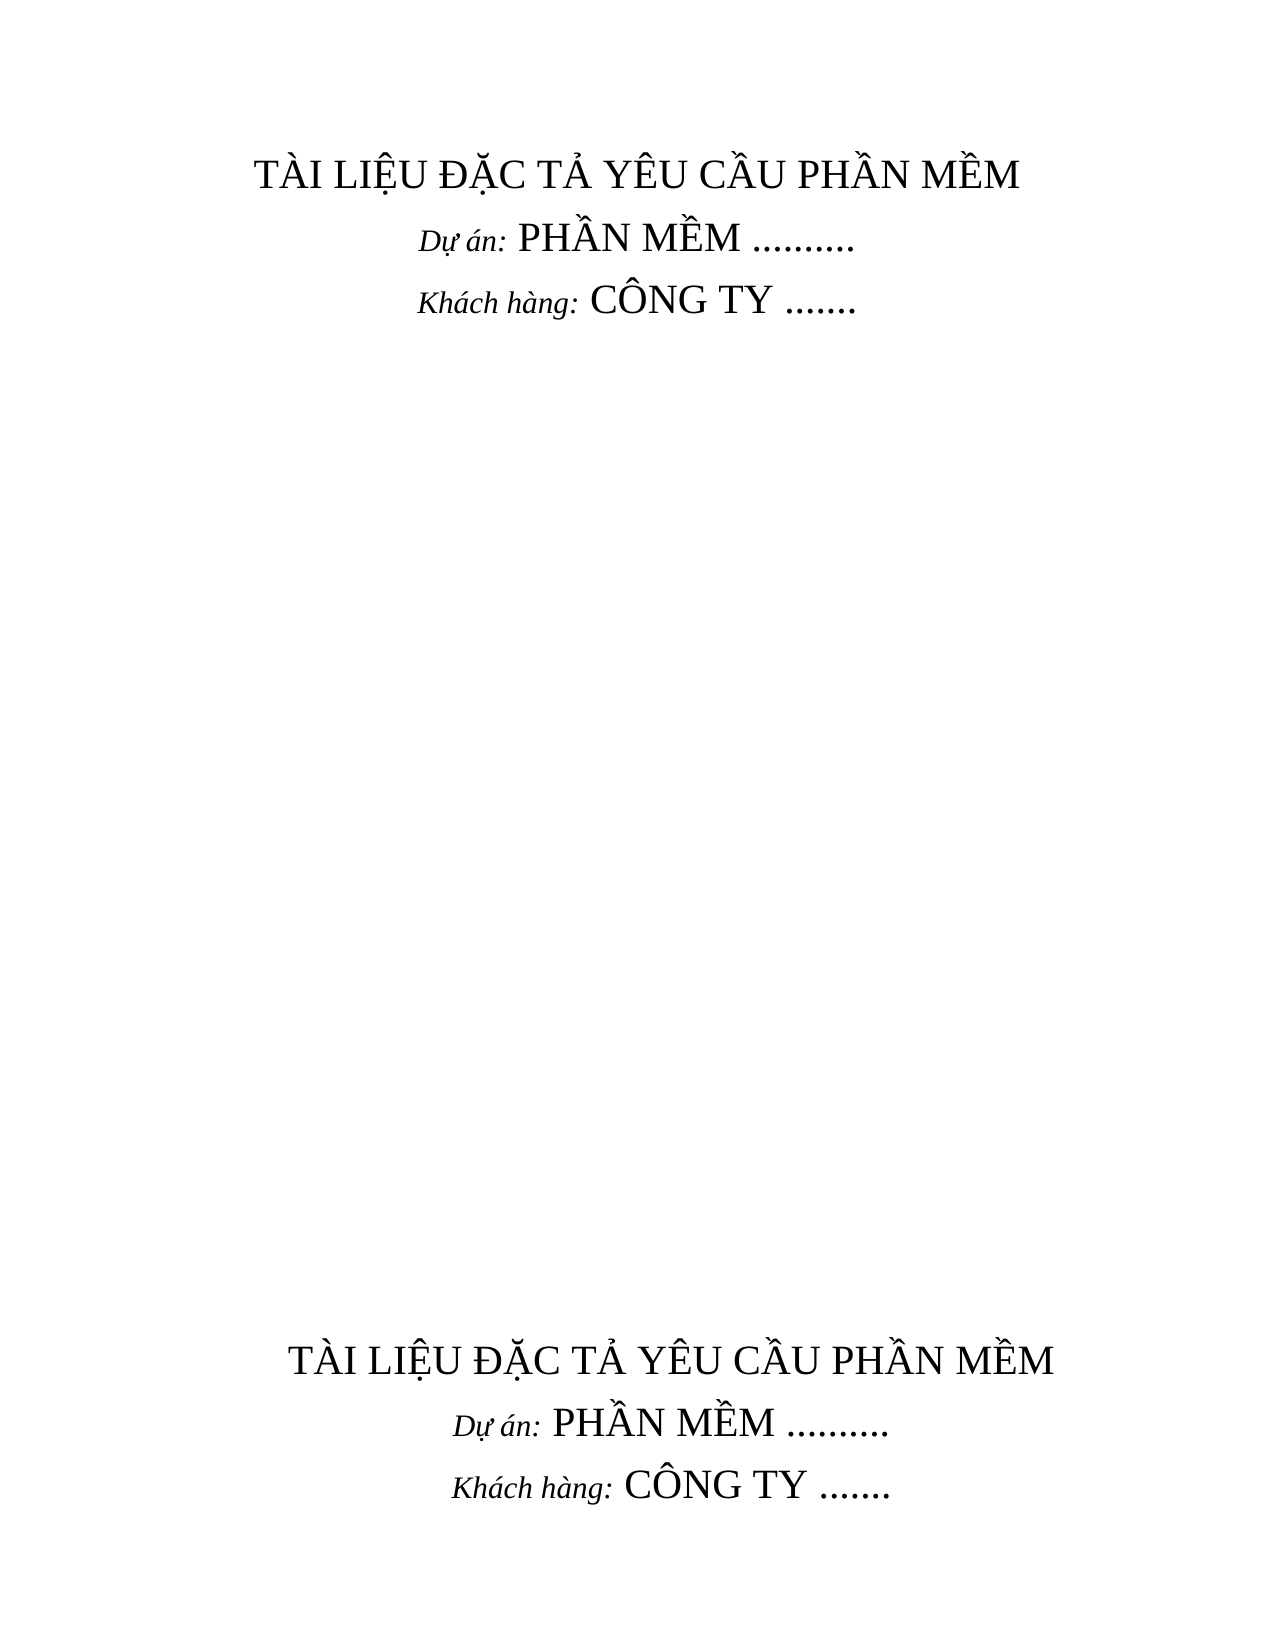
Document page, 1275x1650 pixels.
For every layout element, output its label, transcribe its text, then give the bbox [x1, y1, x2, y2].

table_cell Khách hàng: CÔNG TY ....... [150, 274, 1124, 439]
table_header TÀI LIỆU ĐẶC TẢ YÊU CẦU PHẦN MỀM [150, 150, 1124, 212]
table_cell Dự án: PHẦN MỀM .......... [184, 1398, 1158, 1459]
table_cell Khách hàng: CÔNG TY ....... [184, 1460, 1158, 1650]
table_header TÀI LIỆU ĐẶC TẢ YÊU CẦU PHẦN MỀM [184, 1335, 1158, 1397]
table_cell Dự án: PHẦN MỀM .......... [150, 212, 1124, 274]
